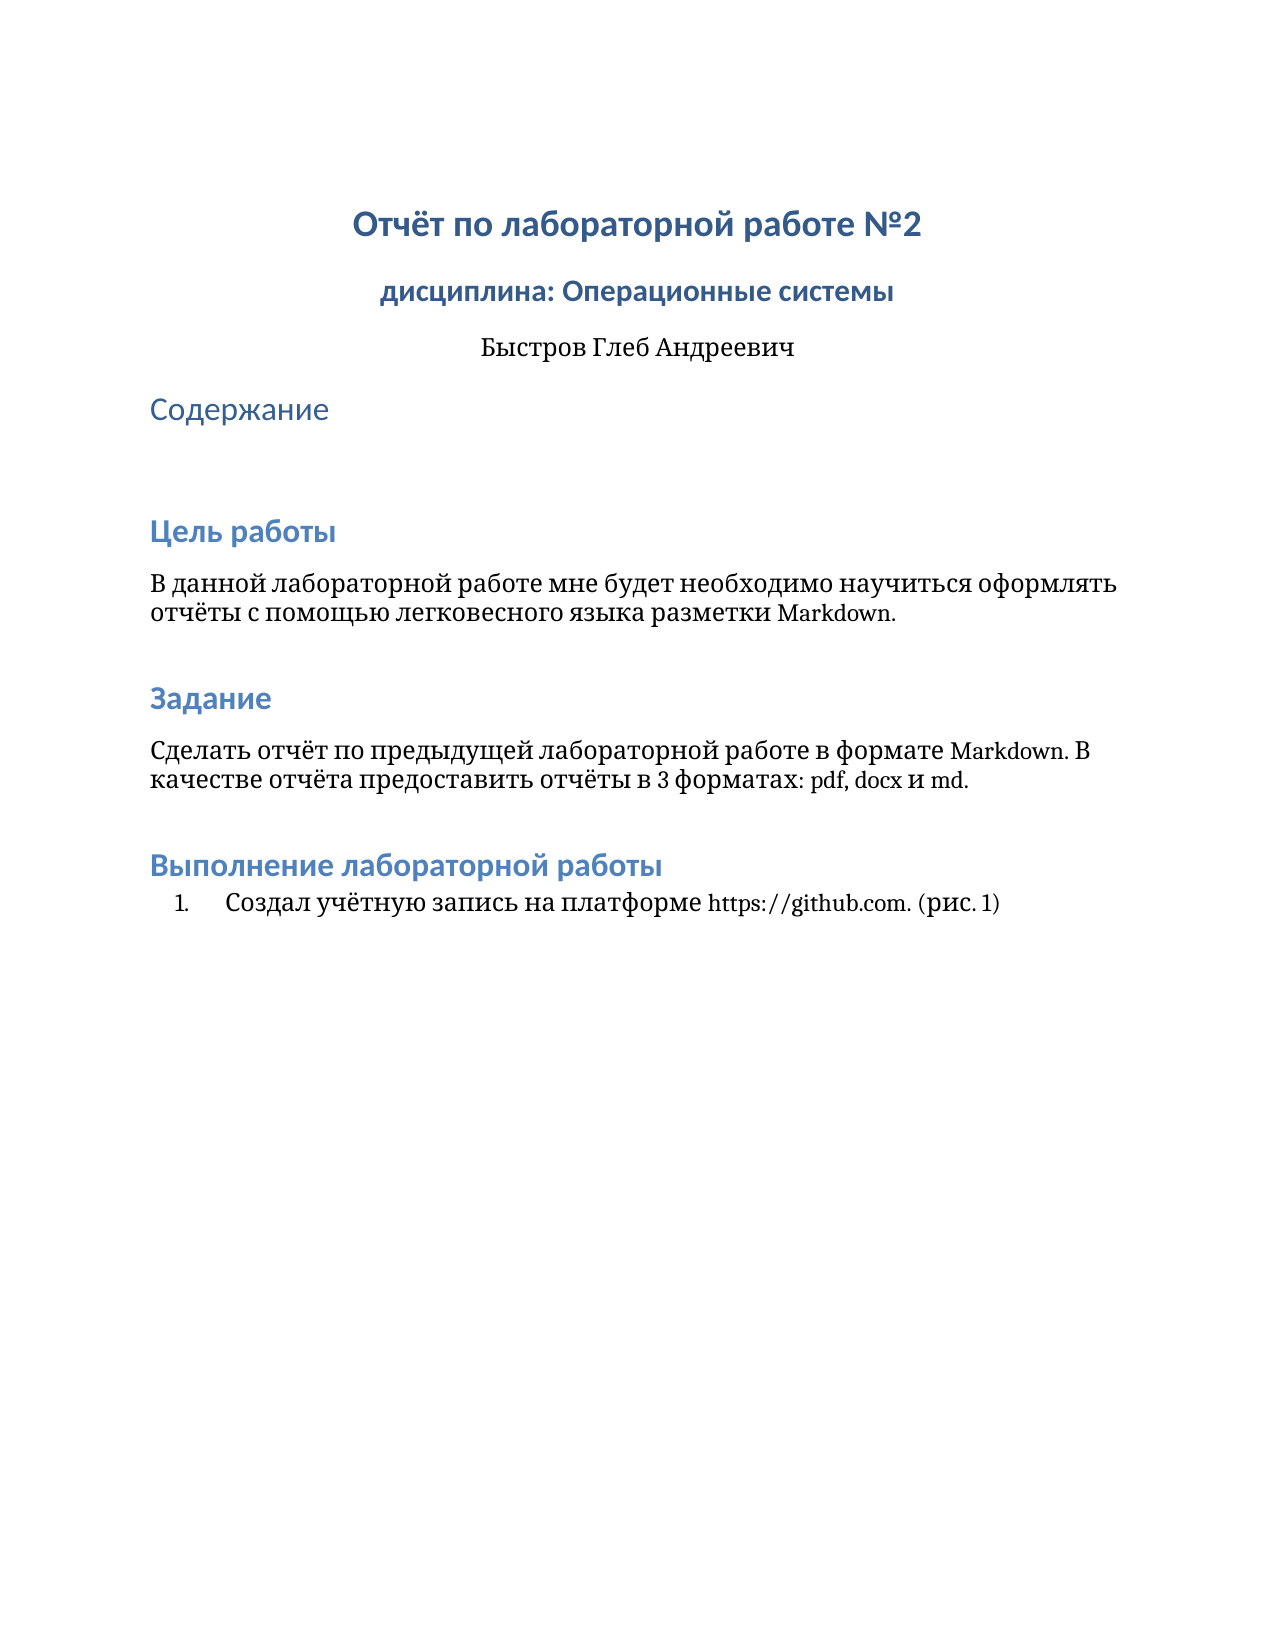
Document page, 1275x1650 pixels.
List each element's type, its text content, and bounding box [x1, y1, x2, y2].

subtitle Выполнение лабораторной работы [150, 844, 1125, 885]
text Быстров Глеб Андреевич [150, 334, 1125, 363]
subtitle Задание [150, 677, 1125, 718]
subtitle Цель работы [150, 510, 1125, 551]
list Создал учётную запись на платформе https://github.com. (рис. 1) [175, 889, 1125, 918]
subtitle дисциплина: Операционные системы [150, 271, 1125, 309]
text В данной лабораторной работе мне будет необходимо научиться оформлять отчёты с помощью легковесного языка разметки Markdown. [150, 570, 1125, 627]
title Отчёт по лабораторной работе №2 [150, 200, 1125, 246]
text Сделать отчёт по предыдущей лабораторной работе в формате Markdown. В качестве отчёта предоставить отчёты в 3 форматах: pdf, docx и md. [150, 737, 1125, 794]
